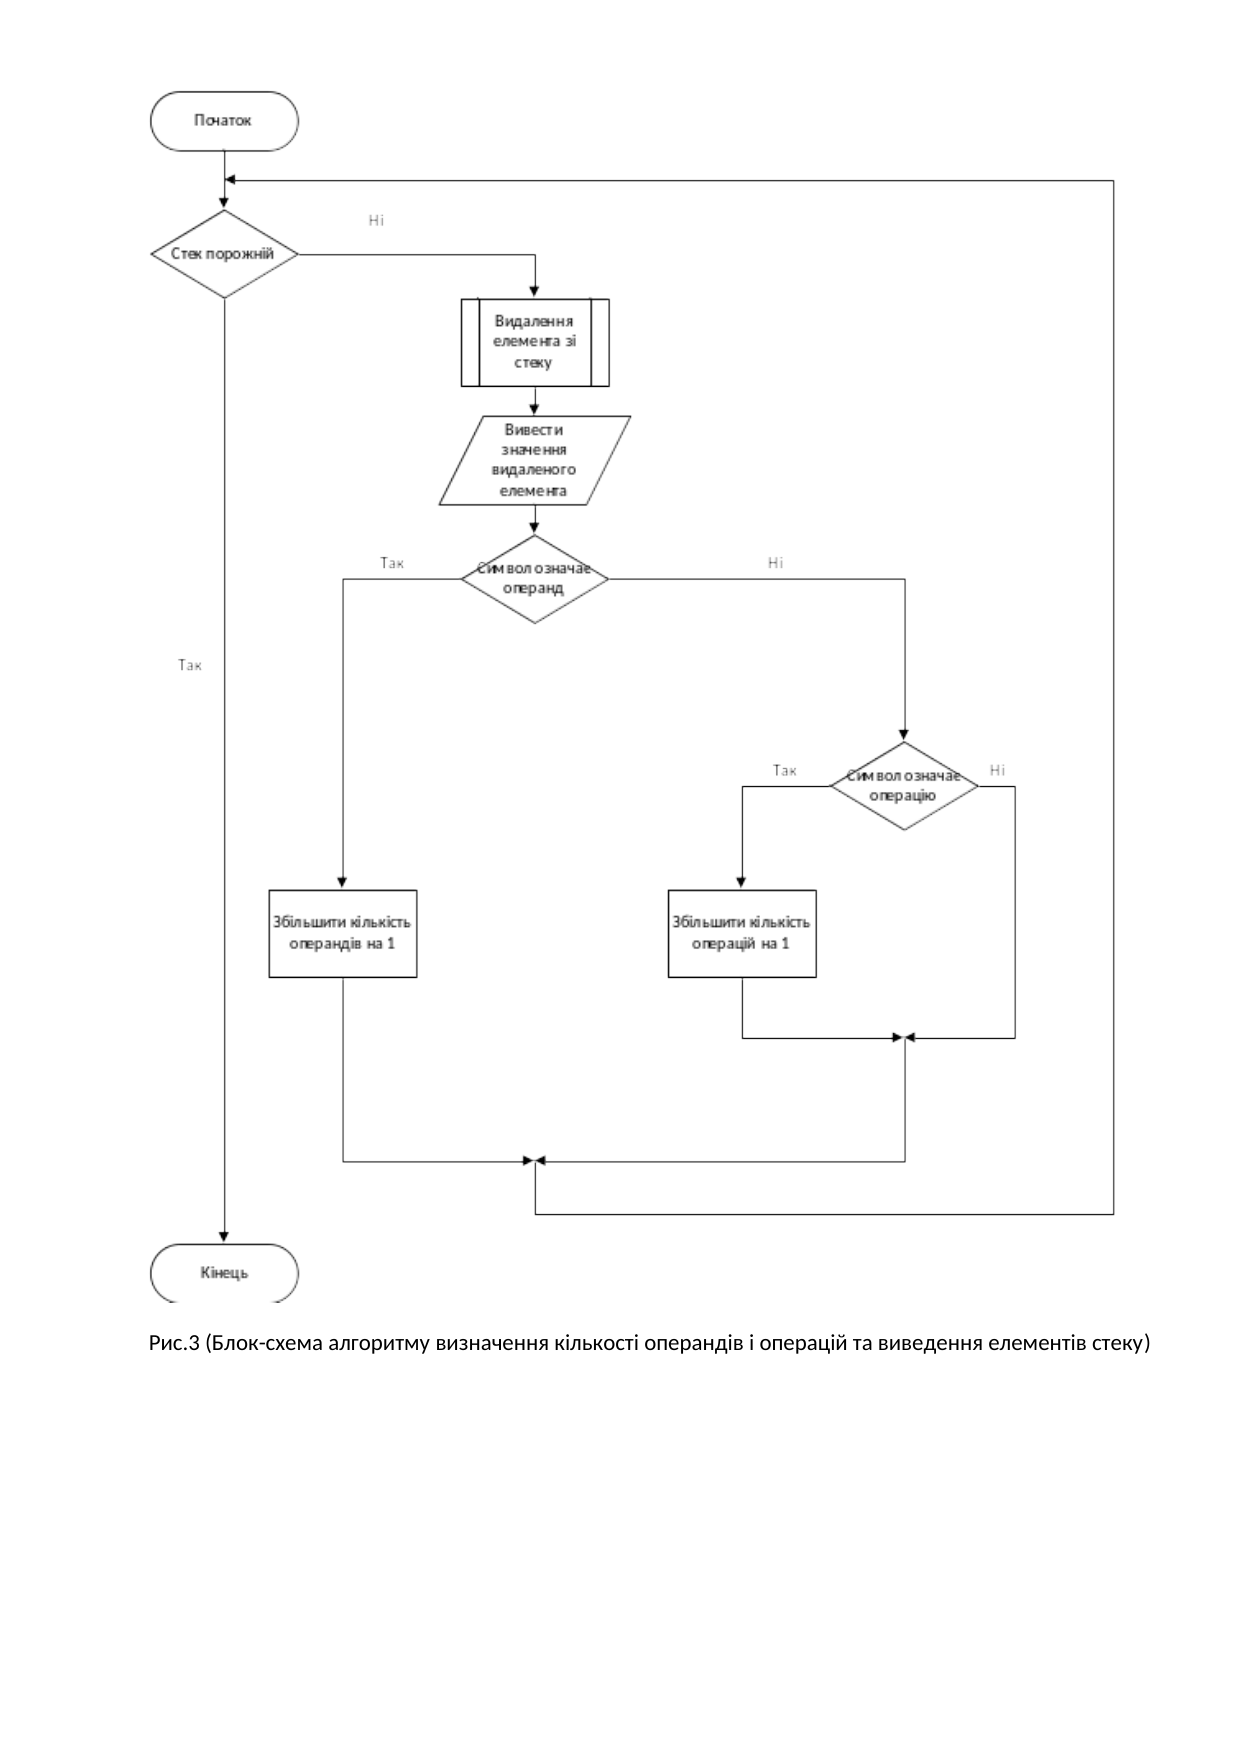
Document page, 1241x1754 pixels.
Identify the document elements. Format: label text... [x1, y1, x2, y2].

text Рис.3 (Блок-схема алгоритму визначення кількості операндів і операцій та виведення елементів стеку) [148, 1328, 1152, 1356]
